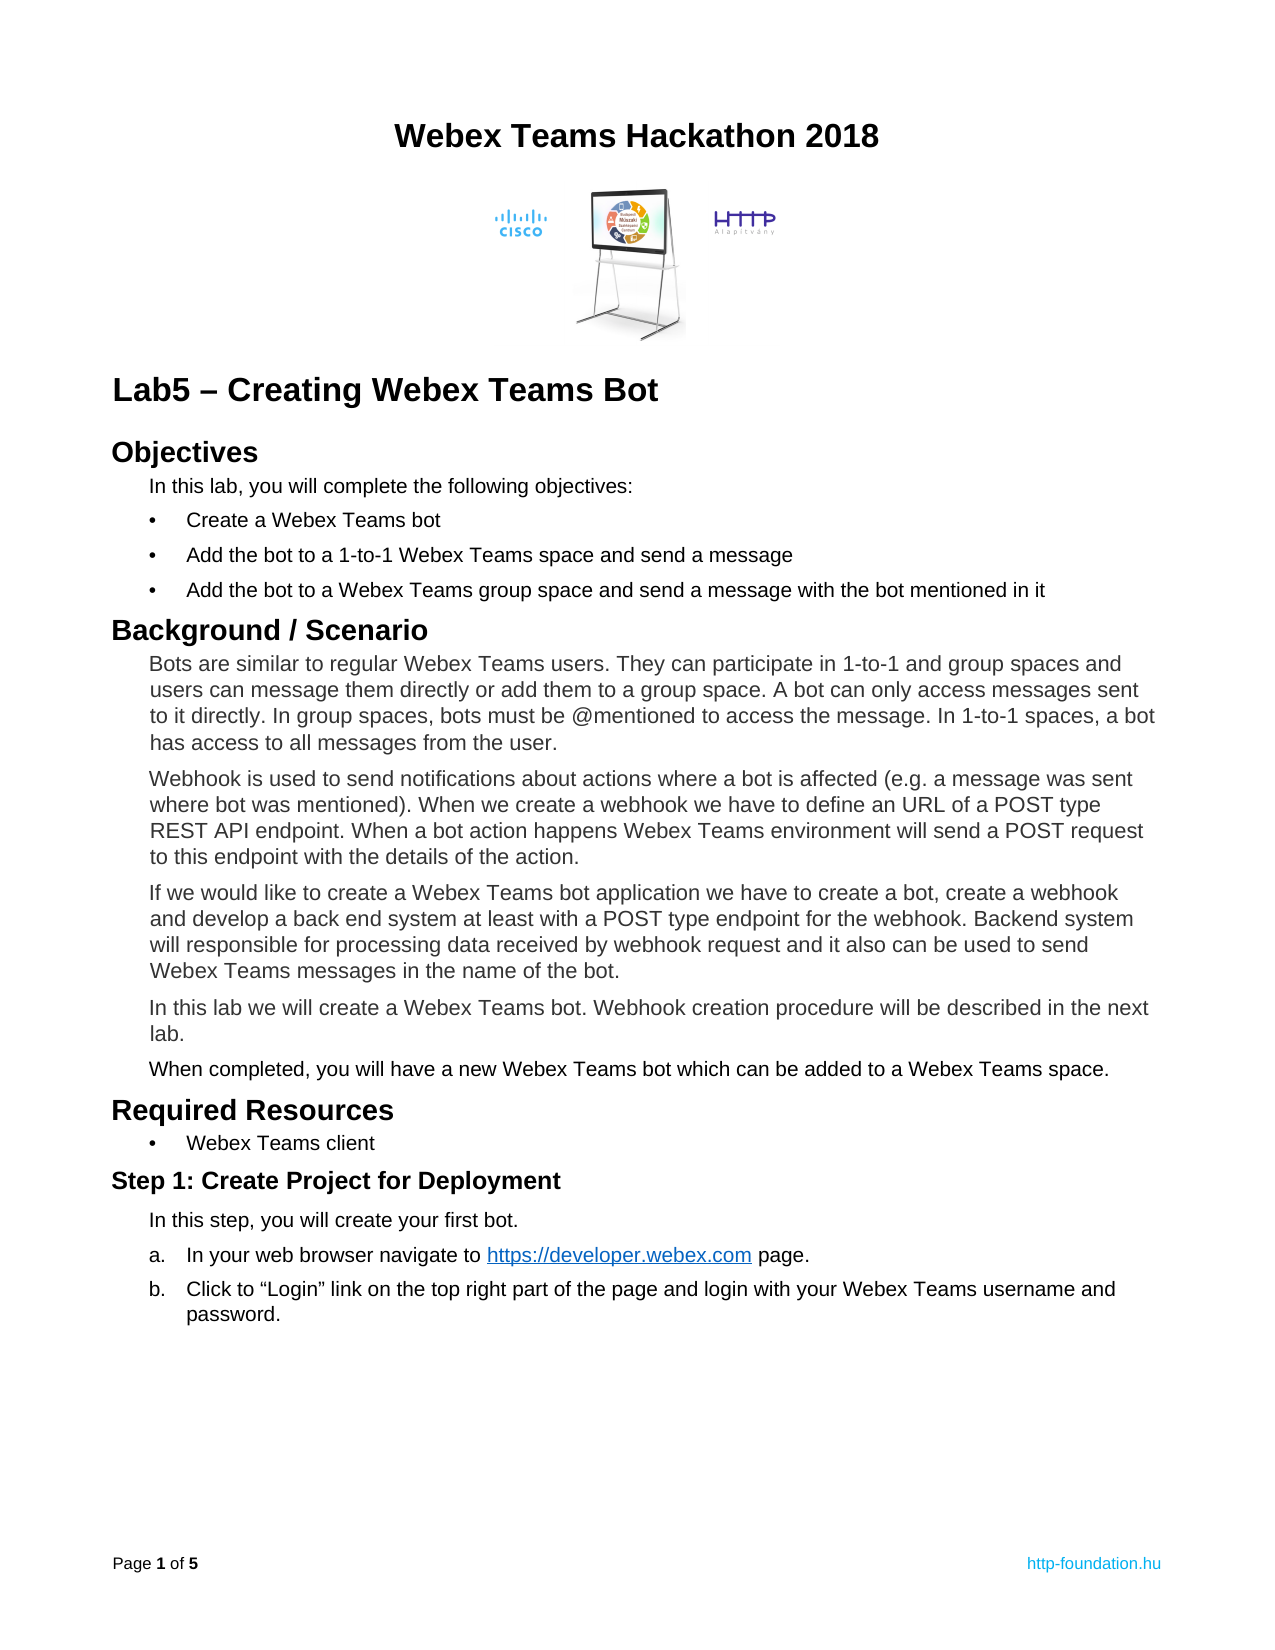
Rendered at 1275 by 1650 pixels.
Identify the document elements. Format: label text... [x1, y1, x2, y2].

list Add the bot to a Webex Teams group space and send a message with the bot mentioned in it [148, 578, 1161, 602]
text Webhook is used to send notifications about actions where a bot is affected (e.g. a message was sent where bot was mentioned). When we create a webhook we have to define an URL of a POST type REST API endpoint. When a bot action happens Webex Teams environment will send a POST request to this endpoint with the details of the action. [148, 765, 1161, 869]
text Lab5 – Creating Webex Teams Bot [112, 370, 1161, 408]
list Webex Teams client [148, 1131, 1161, 1155]
text In this step, you will create your first bot. [148, 1208, 1161, 1232]
subtitle Required Resources [111, 1093, 1161, 1126]
picture [493, 181, 781, 346]
subtitle Background / Scenario [111, 613, 1161, 646]
text In this lab we will create a Webex Teams bot. Webhook creation procedure will be described in the next lab. [148, 994, 1161, 1046]
text If we would like to create a Webex Teams bot application we have to create a bot, create a webhook and develop a back end system at least with a POST type endpoint for the webhook. Backend system will responsible for processing data received by webhook request and it also can be used to send Webex Teams messages in the name of the bot. [148, 880, 1161, 983]
list In your web browser navigate to https://developer.webex.com page. [148, 1242, 1161, 1266]
text Bots are similar to regular Webex Teams users. They can participate in 1-to-1 and group spaces and users can message them directly or add them to a group space. A bot can only access messages sent to it directly. In group spaces, bots must be @mentioned to access the message. In 1-to-1 spaces, a bot has access to all messages from the user. [148, 651, 1161, 754]
text When completed, you will have a new Webex Teams bot which can be added to a Webex Teams space. [148, 1057, 1161, 1081]
list Create a Webex Teams bot [148, 508, 1161, 532]
text In this lab, you will complete the following objectives: [148, 473, 1161, 497]
text Webex Teams Hackathon 2018 [112, 116, 1161, 155]
subtitle Objectives [111, 435, 1161, 469]
list Click to “Login” link on the top right part of the page and login with your Webex Teams username and password. [148, 1277, 1161, 1326]
list Add the bot to a 1-to-1 Webex Teams space and send a message [148, 543, 1161, 567]
text Step 1: Create Project for Deployment [111, 1166, 1161, 1194]
